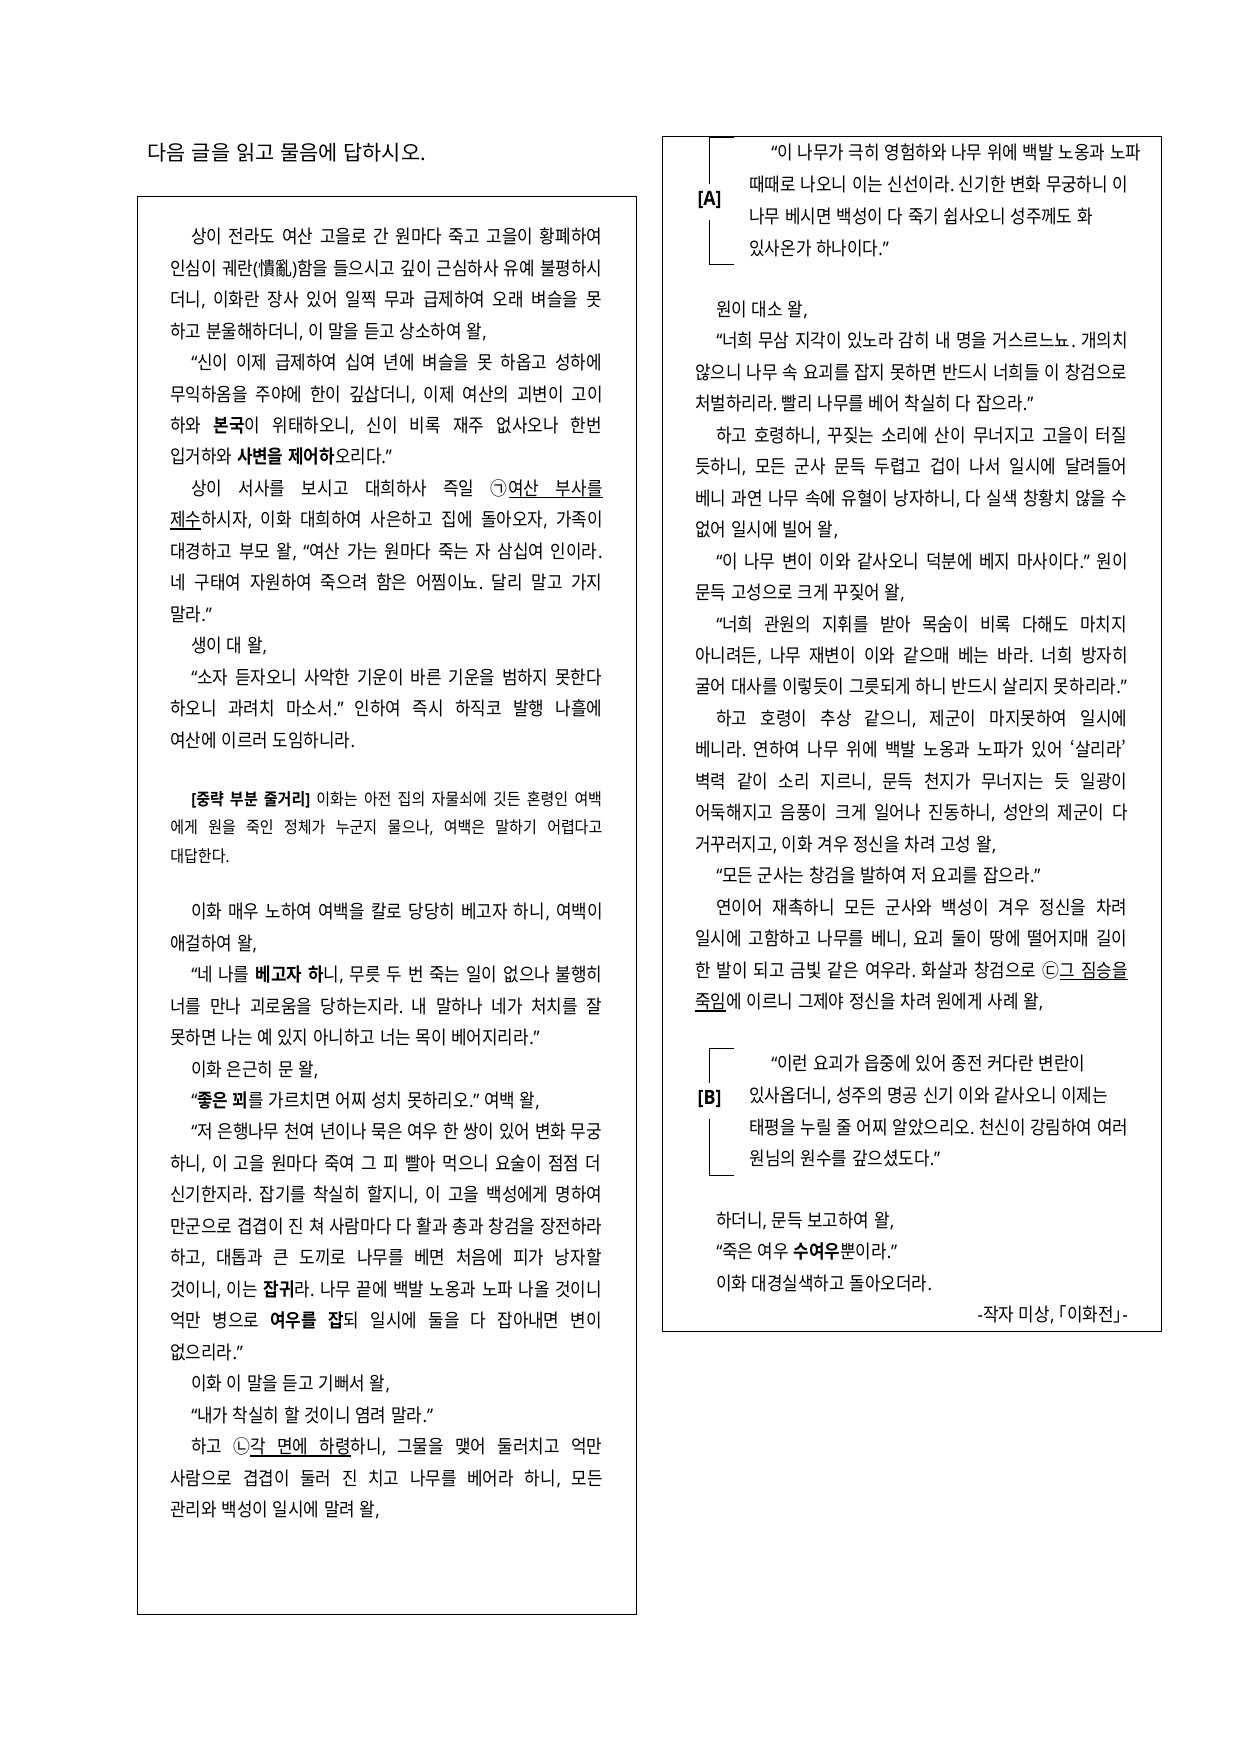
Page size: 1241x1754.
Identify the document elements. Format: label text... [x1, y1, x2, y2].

text 다음 글을 읽고 물음에 답하시오. [147, 136, 627, 166]
table_header [663, 137, 1161, 1331]
table_header [138, 197, 636, 1614]
